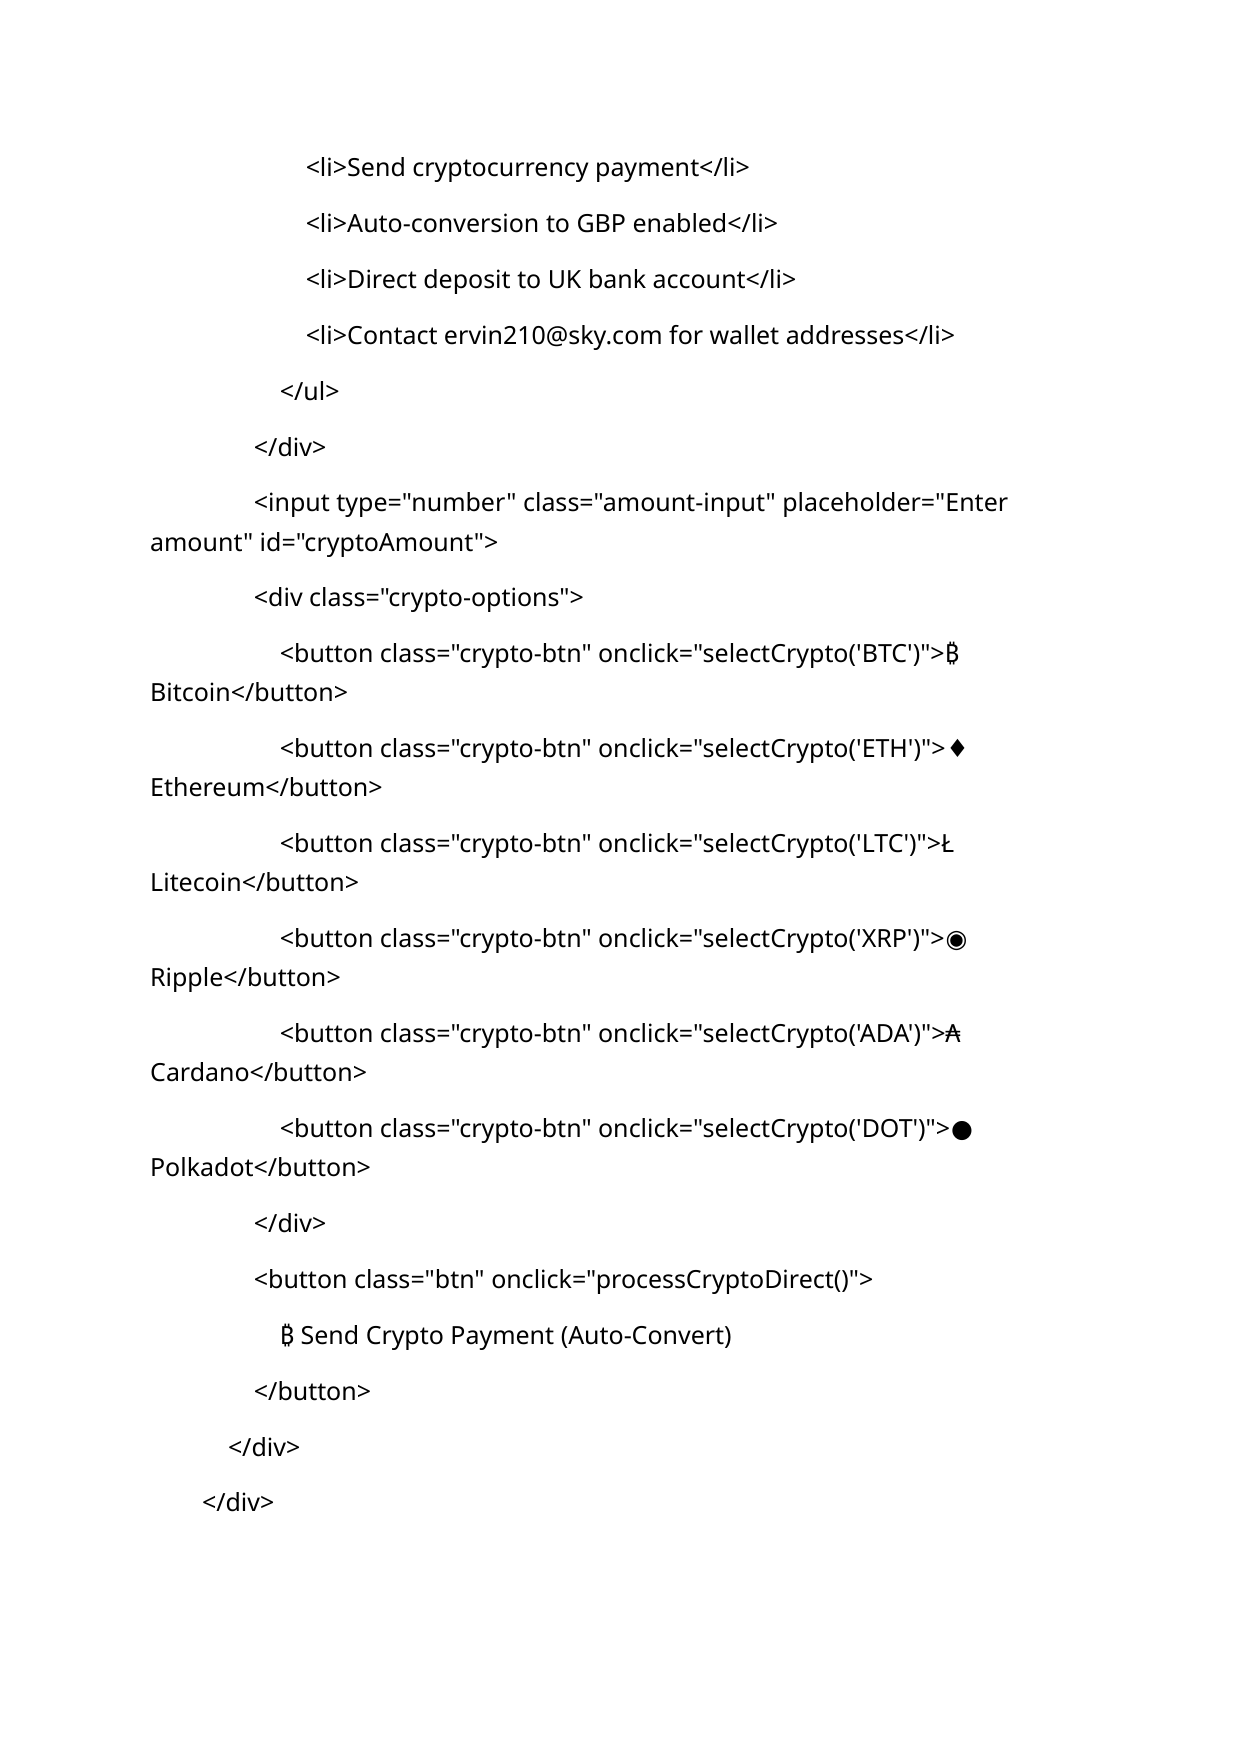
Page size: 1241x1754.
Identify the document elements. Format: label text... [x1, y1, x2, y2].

text <button class="crypto-btn" onclick="selectCrypto('BTC')">₿ Bitcoin</button> [150, 636, 1090, 709]
text <button class="crypto-btn" onclick="selectCrypto('ETH')">♦ Ethereum</button> [150, 731, 1090, 804]
text <input type="number" class="amount-input" placeholder="Enter amount" id="cryptoAmount"> [150, 485, 1090, 558]
text <li>Auto-conversion to GBP enabled</li> [150, 206, 1090, 240]
text </div> [150, 1206, 1090, 1240]
text </div> [150, 1429, 1090, 1463]
text </button> [150, 1373, 1090, 1407]
text </ul> [150, 373, 1090, 407]
text <button class="crypto-btn" onclick="selectCrypto('DOT')">● Polkadot</button> [150, 1111, 1090, 1184]
text ₿ Send Crypto Payment (Auto-Convert) [150, 1317, 1090, 1352]
text </div> [150, 429, 1090, 463]
text <li>Contact ervin210@sky.com for wallet addresses</li> [150, 317, 1090, 352]
text <li>Direct deposit to UK bank account</li> [150, 262, 1090, 296]
text <button class="crypto-btn" onclick="selectCrypto('ADA')">₳ Cardano</button> [150, 1016, 1090, 1089]
text <li>Send cryptocurrency payment</li> [150, 150, 1090, 184]
text <button class="crypto-btn" onclick="selectCrypto('XRP')">◉ Ripple</button> [150, 921, 1090, 994]
text <button class="btn" onclick="processCryptoDirect()"> [150, 1262, 1090, 1296]
text </div> [150, 1485, 1090, 1519]
text <button class="crypto-btn" onclick="selectCrypto('LTC')">Ł Litecoin</button> [150, 826, 1090, 899]
text <div class="crypto-options"> [150, 580, 1090, 614]
